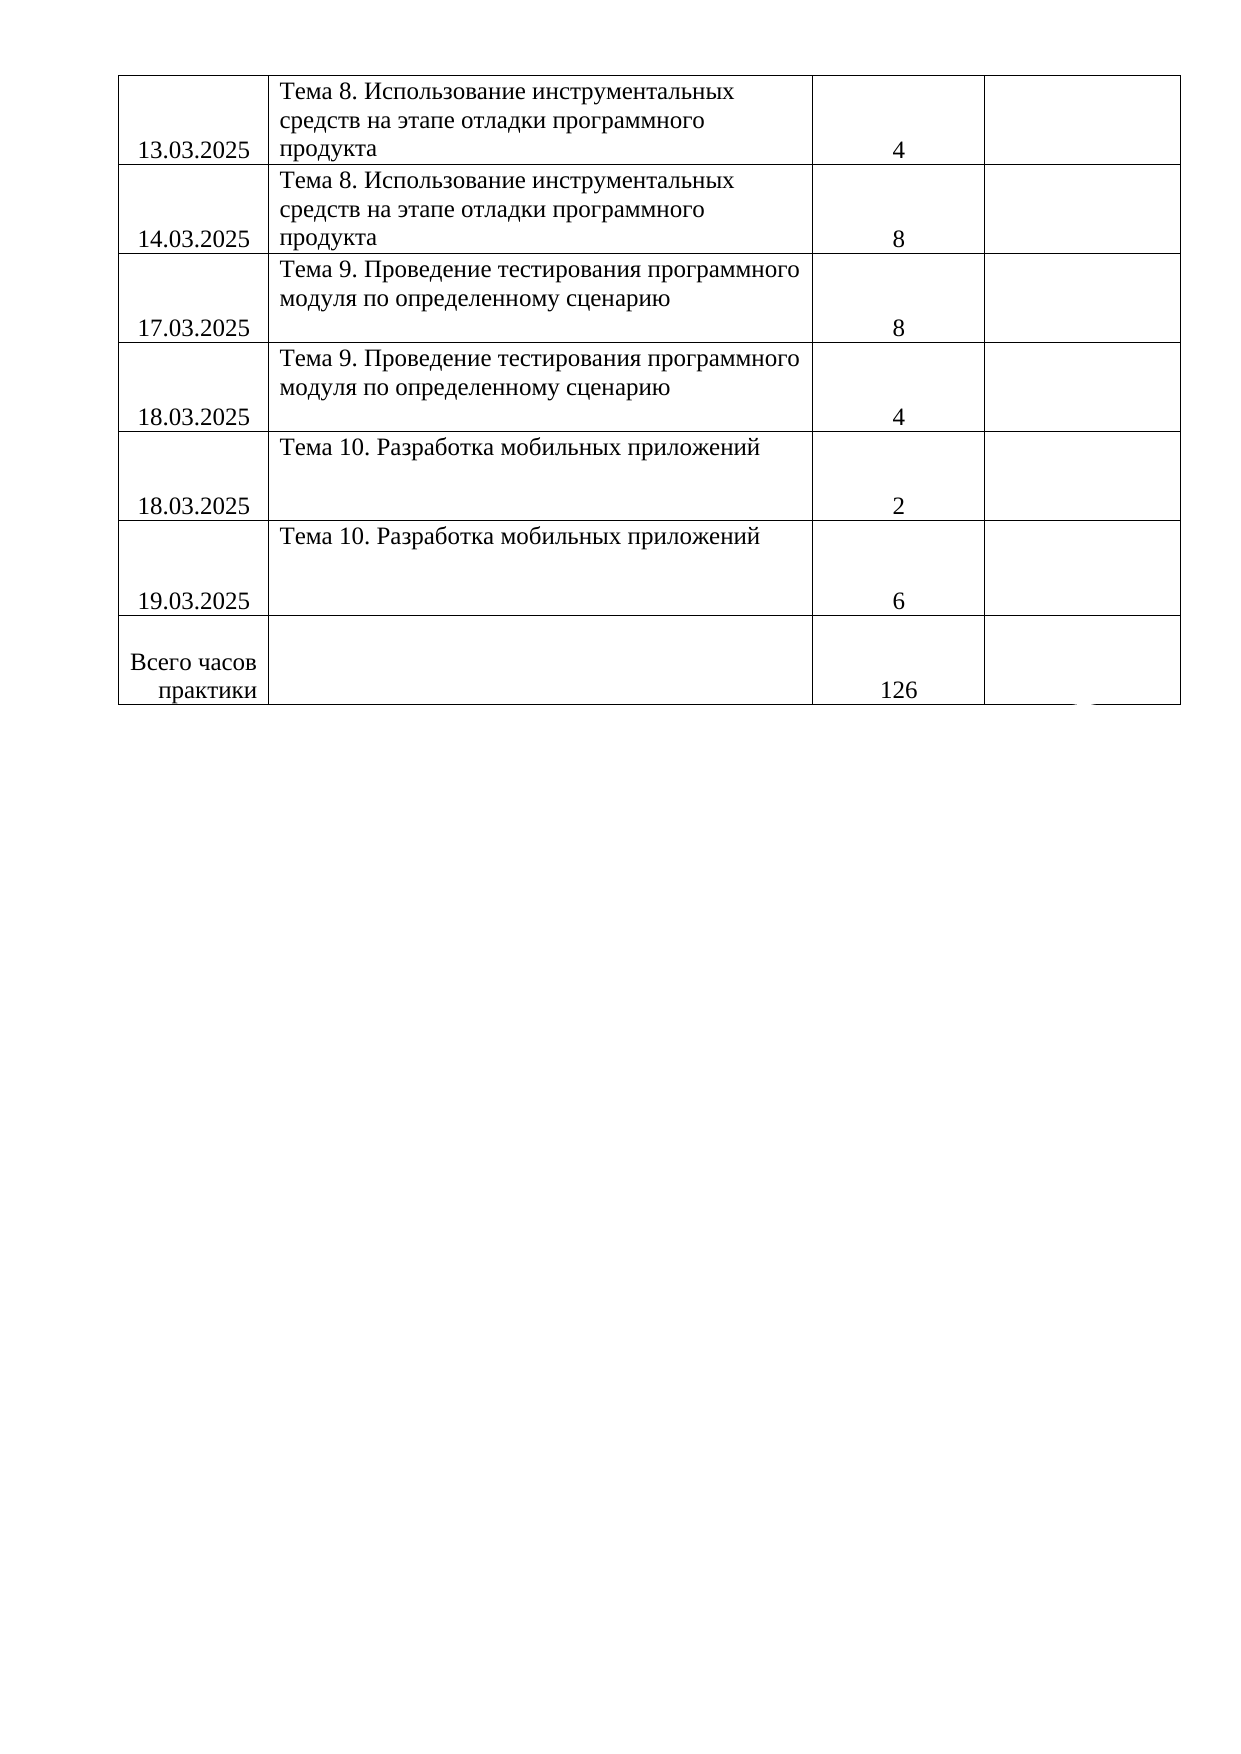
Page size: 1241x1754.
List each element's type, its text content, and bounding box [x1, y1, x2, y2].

table_cell 18.03.2025 [119, 343, 268, 431]
table_cell 18.03.2025 [119, 432, 268, 520]
table_cell 4 [813, 76, 984, 164]
table_cell [269, 616, 812, 704]
table_cell [985, 165, 1180, 253]
table_cell Тема 9. Проведение тестирования программного модуля по определенному сценарию [269, 343, 812, 431]
table_cell 8 [813, 165, 984, 253]
table_cell 4 [813, 343, 984, 431]
table_cell 17.03.2025 [119, 254, 268, 342]
table_cell [985, 432, 1180, 520]
table_cell [985, 254, 1180, 342]
table_cell 8 [813, 254, 984, 342]
table_cell Тема 10. Разработка мобильных приложений [269, 432, 812, 520]
table_cell [985, 521, 1180, 615]
table_cell 6 [813, 521, 984, 615]
table_cell 13.03.2025 [119, 76, 268, 164]
table_cell 126 [813, 616, 984, 704]
table_cell [985, 76, 1180, 164]
table_cell [985, 616, 1180, 704]
table_cell Тема 8. Использование инструментальных средств на этапе отладки программного продукта [269, 165, 812, 253]
table_cell [985, 343, 1180, 431]
table_cell Тема 9. Проведение тестирования программного модуля по определенному сценарию [269, 254, 812, 342]
table_cell Всего часов практики [119, 616, 268, 704]
table_cell Тема 10. Разработка мобильных приложений [269, 521, 812, 615]
table_cell 14.03.2025 [119, 165, 268, 253]
table_cell Тема 8. Использование инструментальных средств на этапе отладки программного продукта [269, 76, 812, 164]
table_cell 19.03.2025 [119, 521, 268, 615]
table_cell 2 [813, 432, 984, 520]
